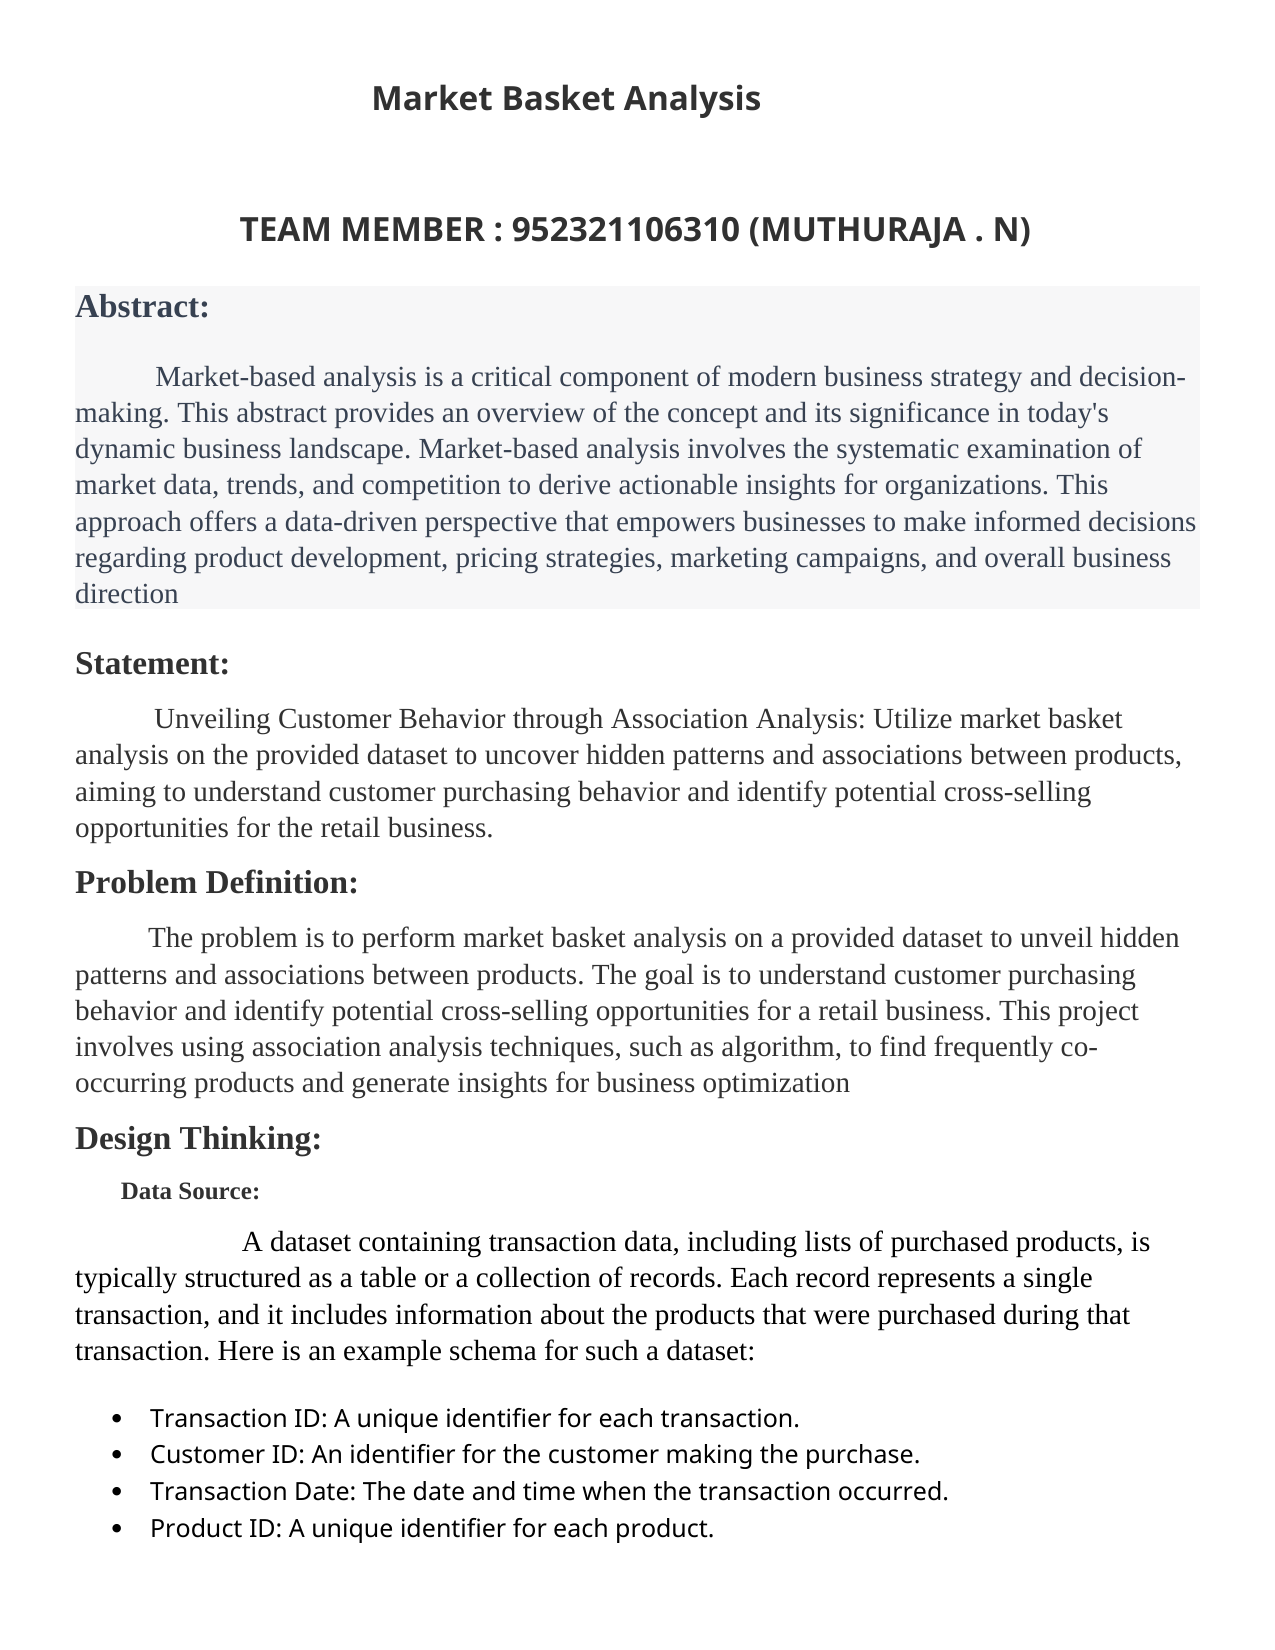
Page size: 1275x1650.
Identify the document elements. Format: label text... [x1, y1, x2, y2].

text The problem is to perform market basket analysis on a provided dataset to unveil hidden patterns and associations between products. The goal is to understand customer purchasing behavior and identify potential cross-selling opportunities for a retail business. This project involves using association analysis techniques, such as algorithm, to find frequently co-occurring products and generate insights for business optimization [75, 921, 1200, 1099]
text Design Thinking: [75, 1118, 1200, 1156]
list Transaction Date: The date and time when the transaction occurred. [112, 1474, 1200, 1508]
text Abstract: [75, 286, 1200, 325]
text Problem Definition: [75, 863, 1200, 901]
list Transaction ID: A unique identifier for each transaction. [112, 1400, 1200, 1434]
text Data Source: [75, 1176, 1200, 1205]
text A dataset containing transaction data, including lists of purchased products, is typically structured as a table or a collection of records. Each record represents a single transaction, and it includes information about the products that were purchased during that transaction. Here is an example schema for such a dataset: [75, 1224, 1200, 1366]
list Customer ID: An identifier for the customer making the purchase. [112, 1437, 1200, 1471]
text Unveiling Customer Behavior through Association Analysis: Utilize market basket analysis on the provided dataset to uncover hidden patterns and associations between products, aiming to understand customer purchasing behavior and identify potential cross-selling opportunities for the retail business. [75, 701, 1200, 843]
list Product ID: A unique identifier for each product. [112, 1511, 1200, 1545]
text Market Basket Analysis [75, 75, 1200, 120]
text TEAM MEMBER : 952321106310 (MUTHURAJA . N) [75, 206, 1200, 252]
text Statement: [75, 643, 1200, 682]
text Market-based analysis is a critical component of modern business strategy and decision-making. This abstract provides an overview of the concept and its significance in today's dynamic business landscape. Market-based analysis involves the systematic examination of market data, trends, and competition to derive actionable insights for organizations. This approach offers a data-driven perspective that empowers businesses to make informed decisions regarding product development, pricing strategies, marketing campaigns, and overall business direction [75, 359, 1200, 609]
